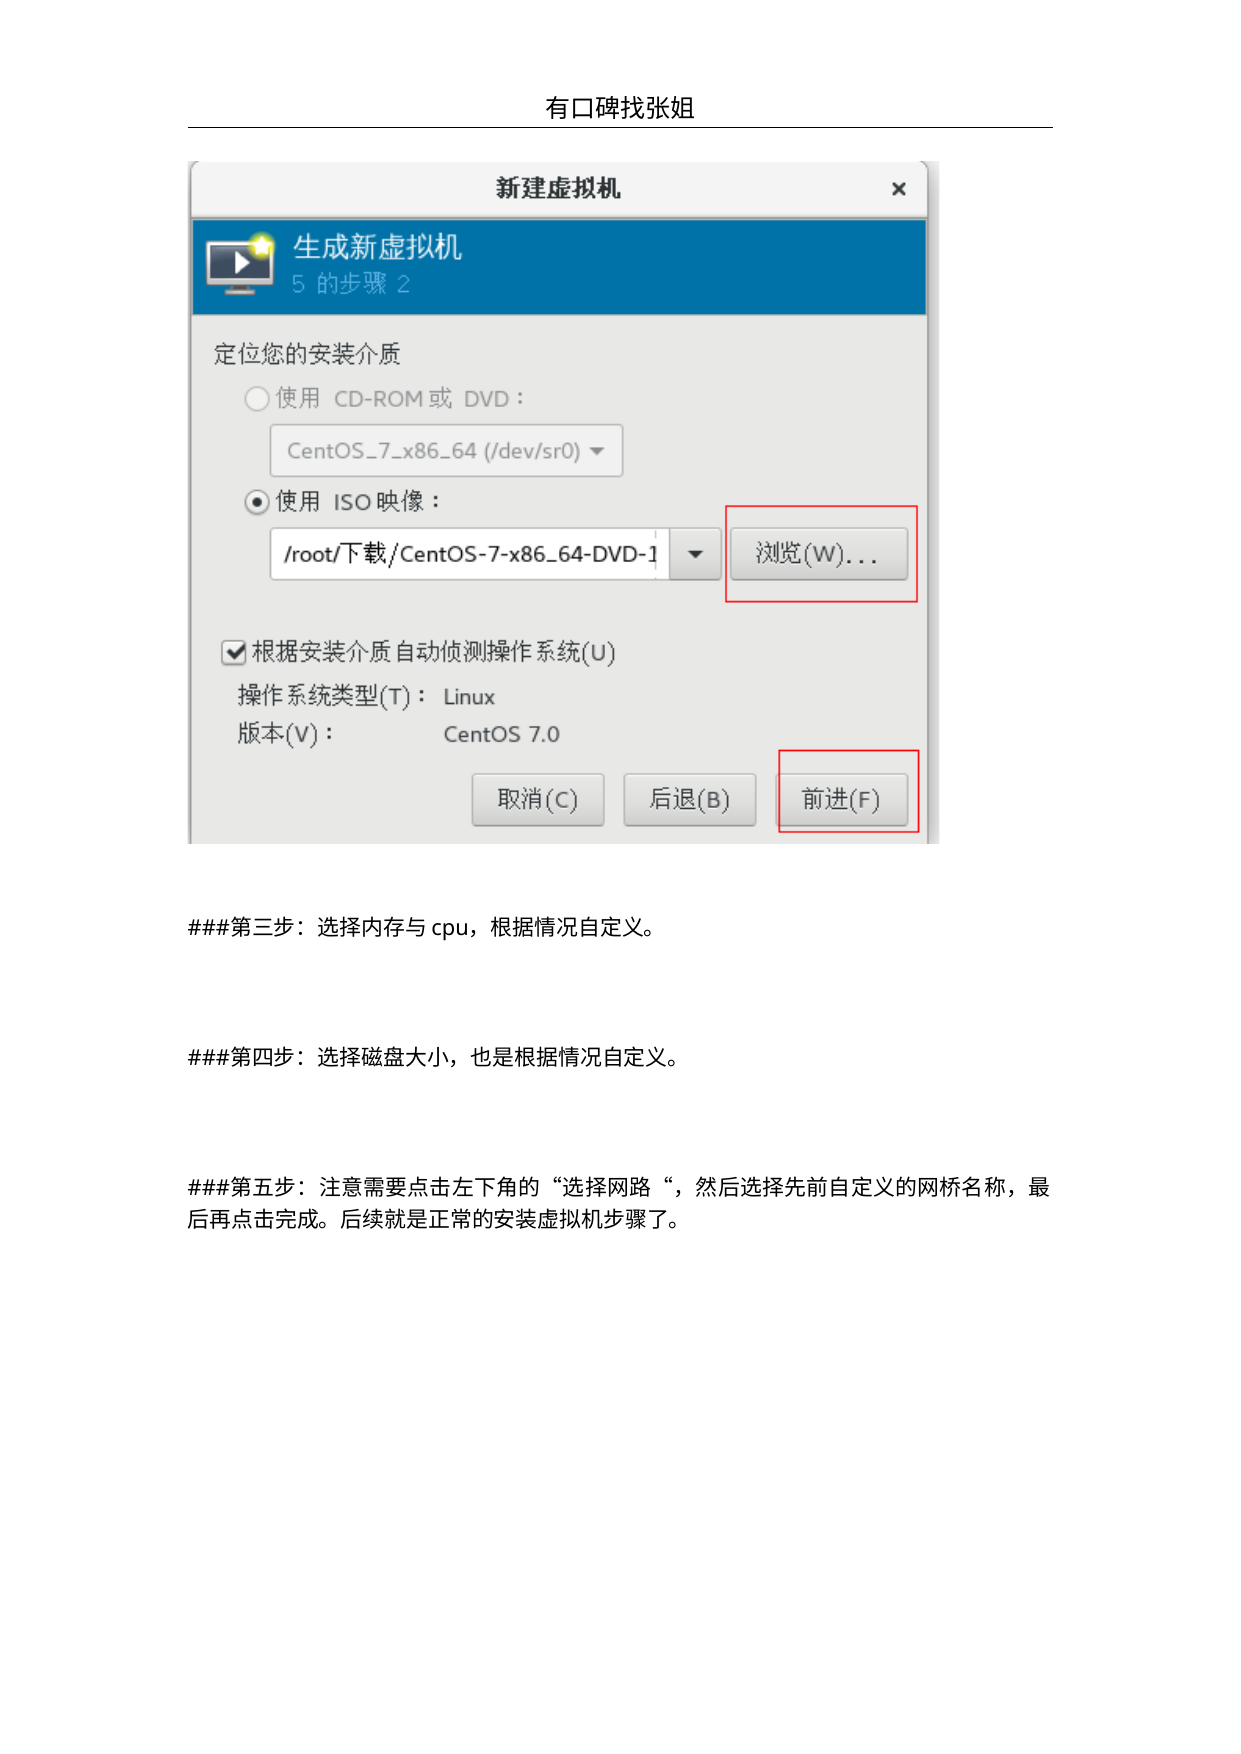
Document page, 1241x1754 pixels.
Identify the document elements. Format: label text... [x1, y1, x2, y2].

text ###第五步：注意需要点击左下角的“选择网路“，然后选择先前自定义的网桥名称，最后再点击完成。后续就是正常的安装虚拟机步骤了。 [187, 1169, 1053, 1234]
picture [187, 161, 940, 844]
text ###第四步：选择磁盘大小，也是根据情况自定义。 [187, 1039, 1053, 1072]
text ###第三步：选择内存与cpu，根据情况自定义。 [187, 909, 1053, 942]
